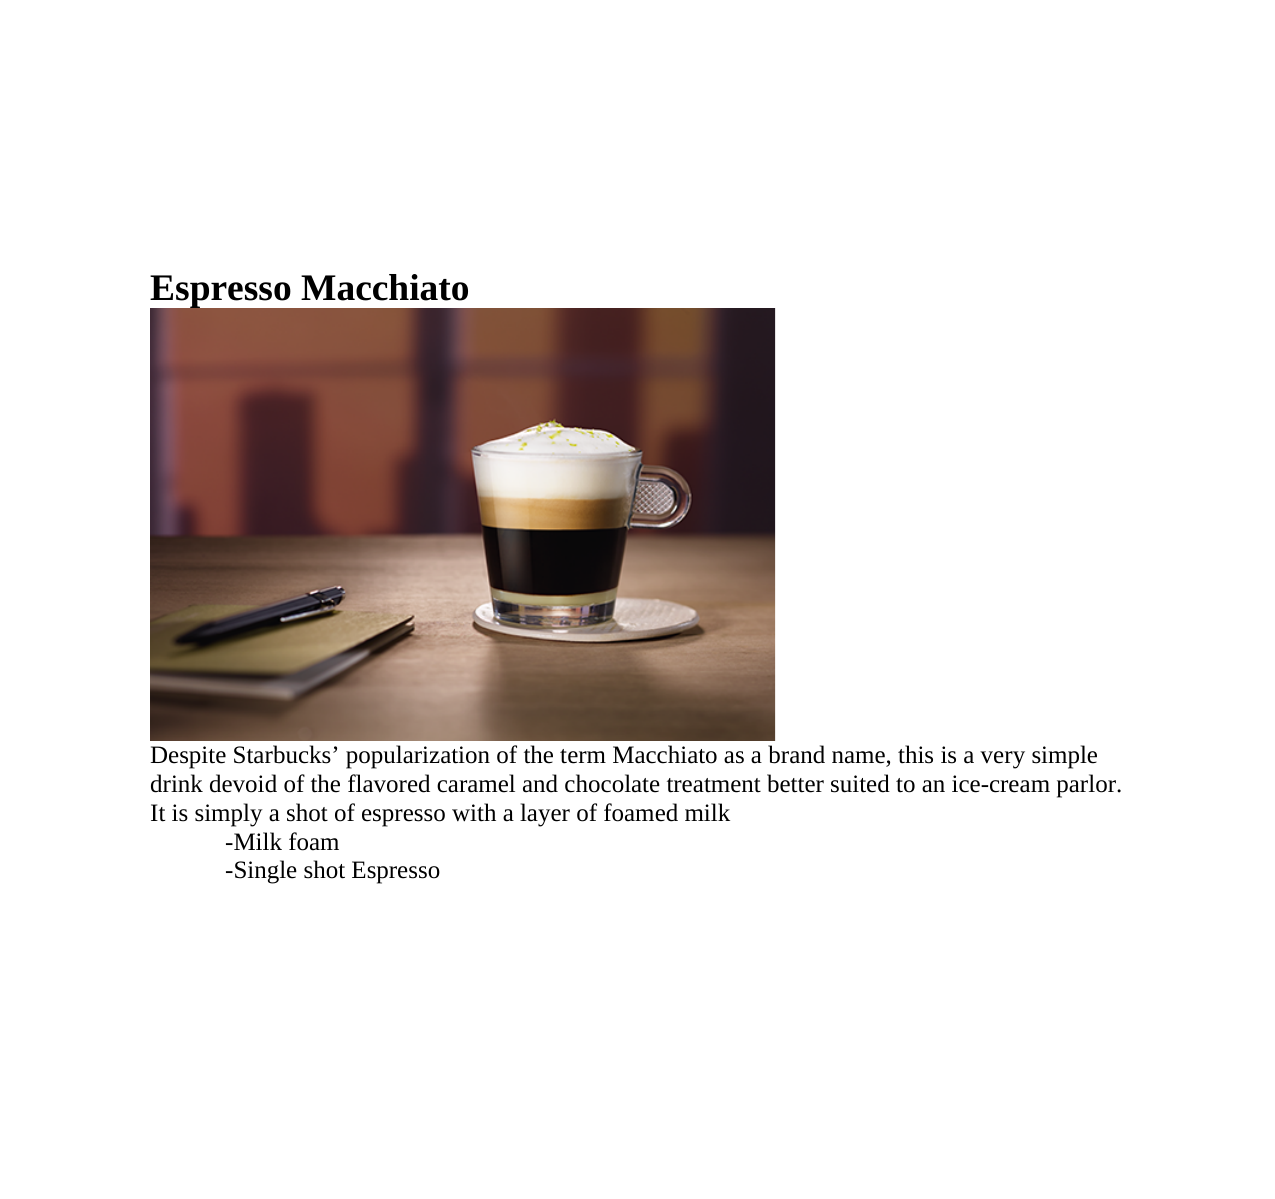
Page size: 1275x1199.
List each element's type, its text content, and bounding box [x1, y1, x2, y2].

text Espresso Macchiato [150, 265, 1125, 308]
text -Single shot Espresso [150, 856, 1125, 884]
picture [150, 308, 776, 741]
text Despite Starbucks’ popularization of the term Macchiato as a brand name, this is a very simple drink devoid of the flavored caramel and chocolate treatment better suited to an ice-cream parlor. It is simply a shot of espresso with a layer of foamed milk [150, 741, 1125, 827]
text -Milk foam [150, 827, 1125, 856]
